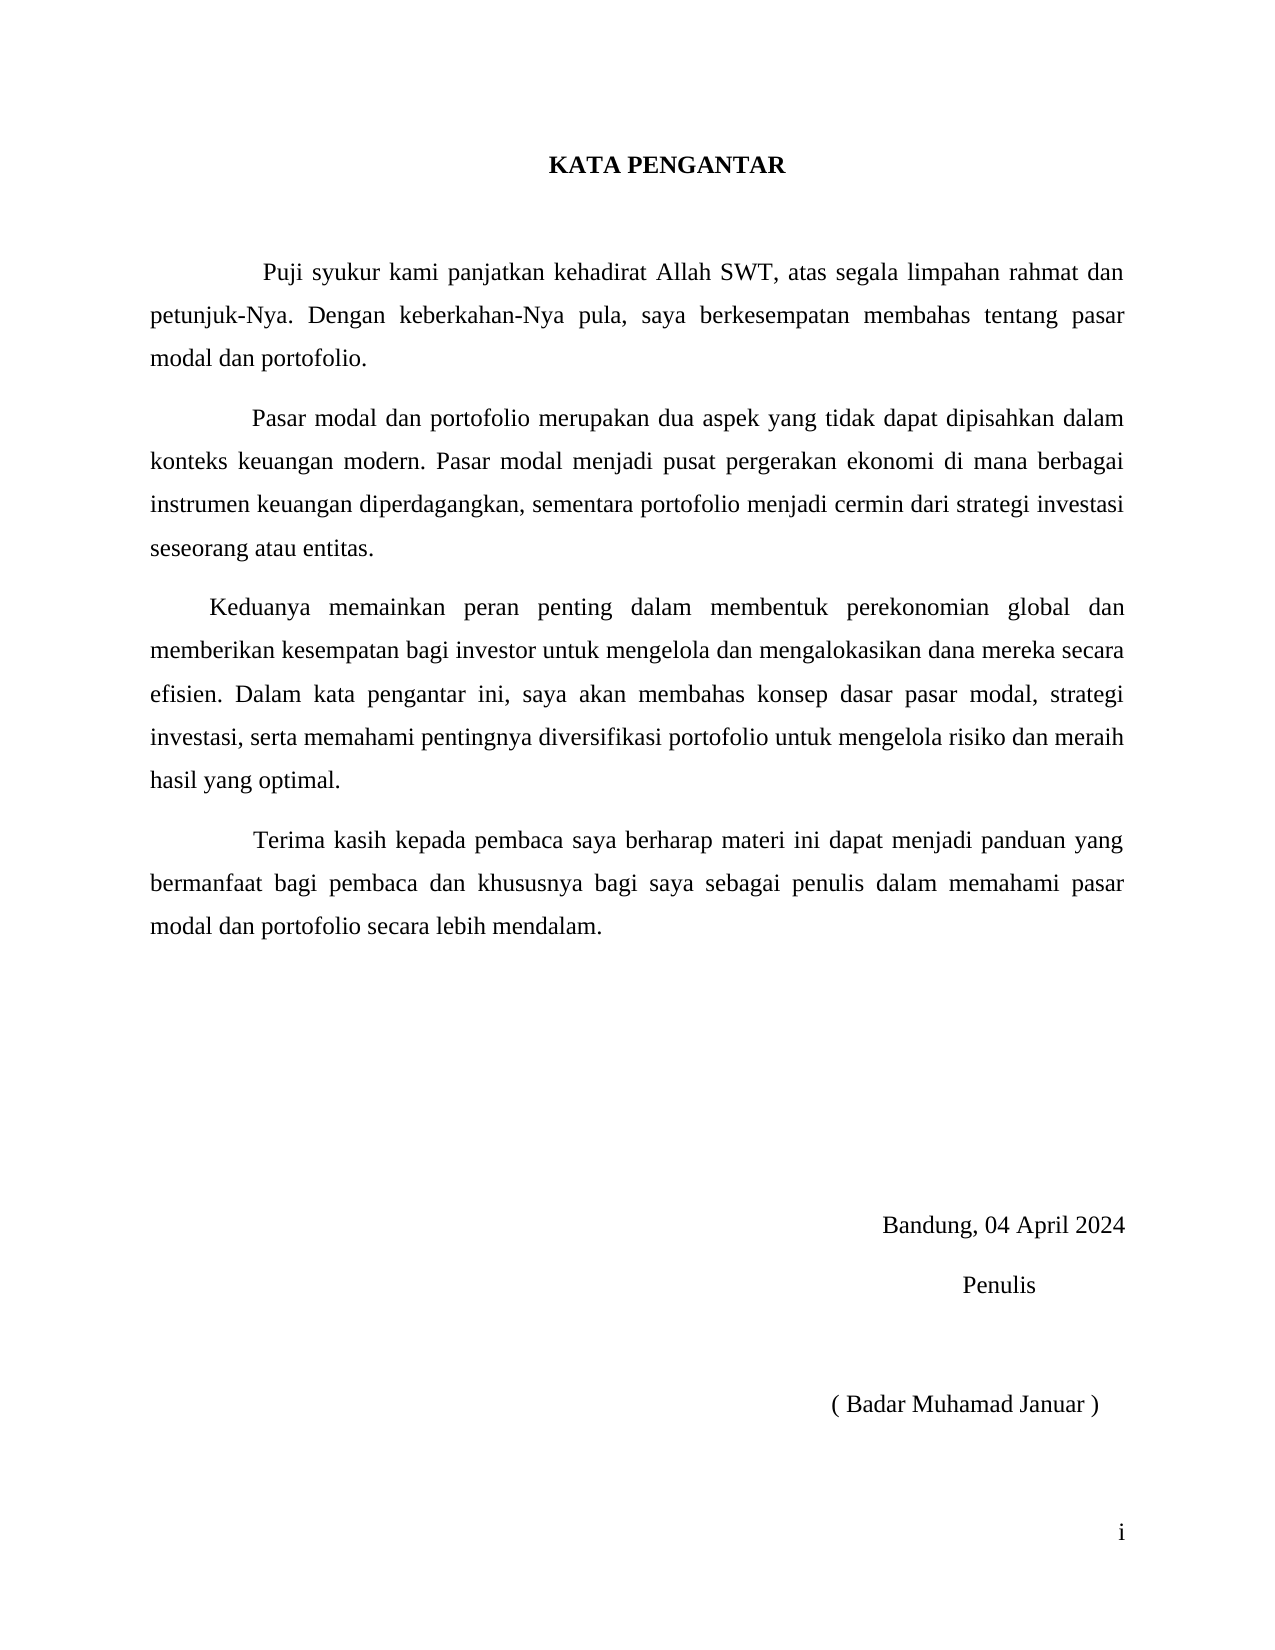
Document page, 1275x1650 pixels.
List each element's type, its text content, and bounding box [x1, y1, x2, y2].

text Keduanya memainkan peran penting dalam membentuk perekonomian global dan memberikan kesempatan bagi investor untuk mengelola dan mengalokasikan dana mereka secara efisien. Dalam kata pengantar ini, saya akan membahas konsep dasar pasar modal, strategi investasi, serta memahami pentingnya diversifikasi portofolio untuk mengelola risiko dan meraih hasil yang optimal. [150, 592, 1125, 794]
text Puji syukur kami panjatkan kehadirat Allah SWT, atas segala limpahan rahmat dan petunjuk-Nya. Dengan keberkahan-Nya pula, saya berkesempatan membahas tentang pasar modal dan portofolio. [150, 257, 1125, 372]
text Penulis [825, 1270, 1125, 1298]
text Terima kasih kepada pembaca saya berharap materi ini dapat menjadi panduan yang bermanfaat bagi pembaca dan khususnya bagi saya sebagai penulis dalam memahami pasar modal dan portofolio secara lebih mendalam. [150, 825, 1125, 940]
text ( Badar Muhamad Januar ) [825, 1389, 1125, 1418]
text Bandung, 04 April 2024 [150, 1210, 1125, 1239]
text Pasar modal dan portofolio merupakan dua aspek yang tidak dapat dipisahkan dalam konteks keuangan modern. Pasar modal menjadi pusat pergerakan ekonomi di mana berbagai instrumen keuangan diperdagangkan, sementara portofolio menjadi cermin dari strategi investasi seseorang atau entitas. [150, 403, 1125, 561]
text KATA PENGANTAR [150, 150, 1125, 179]
